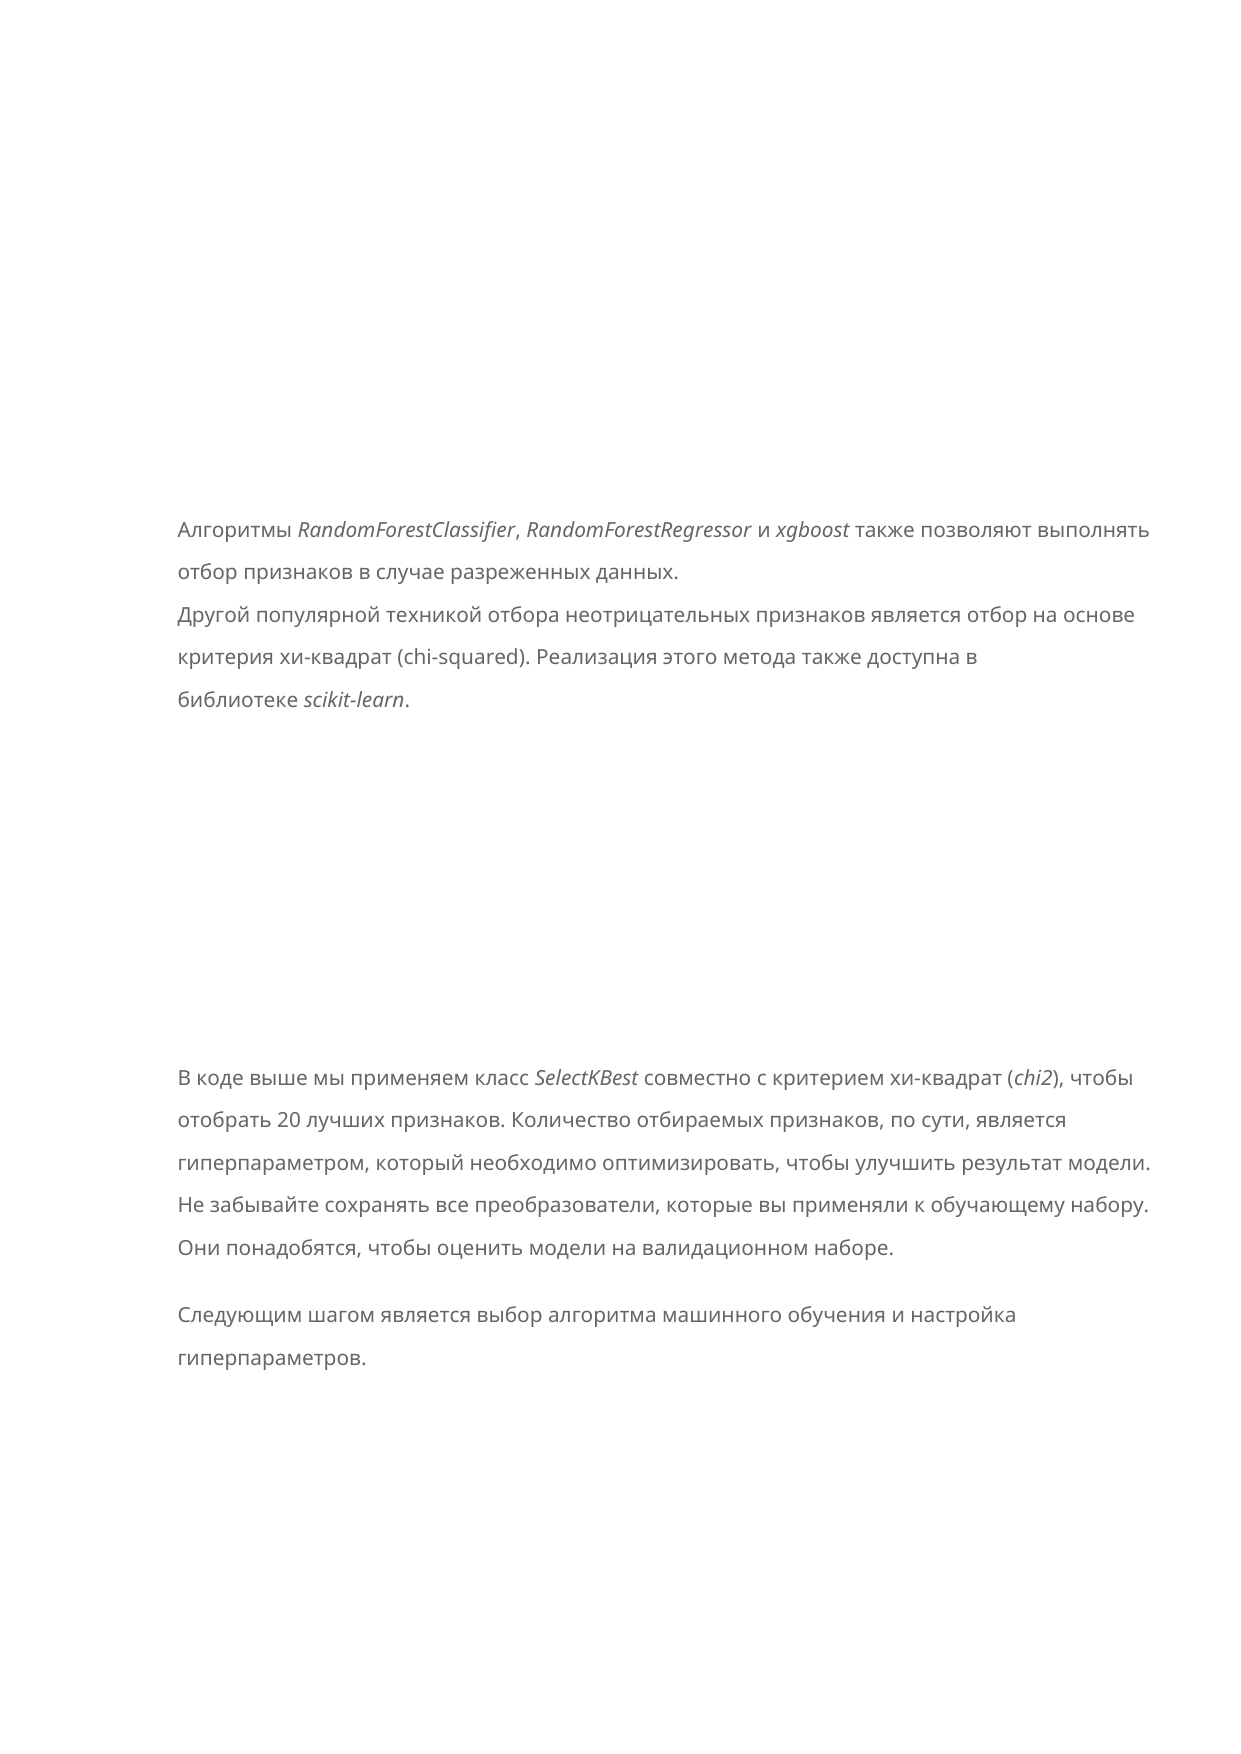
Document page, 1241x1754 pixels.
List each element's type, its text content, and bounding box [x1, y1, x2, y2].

text Другой популярной техникой отбора неотрицательных признаков является отбор на основе критерия хи-квадрат (chi-squared). Реализация этого метода также доступна в библиотеке scikit-learn. [177, 586, 1152, 713]
text Не забывайте сохранять все преобразователи, которые вы применяли к обучающему набору. Они понадобятся, чтобы оценить модели на валидационном наборе. [177, 1177, 1152, 1262]
text Алгоритмы RandomForestClassifier, RandomForestRegressor и xgboost также позволяют выполнять отбор признаков в случае разреженных данных. [177, 501, 1152, 586]
text Следующим шагом является выбор алгоритма машинного обучения и настройка гиперпараметров. [177, 1287, 1152, 1372]
text В коде выше мы применяем класс SelectKBest совместно с критерием хи-квадрат (chi2), чтобы отобрать 20 лучших признаков. Количество отбираемых признаков, по сути, является гиперпараметром, который необходимо оптимизировать, чтобы улучшить результат модели. [177, 1049, 1152, 1177]
